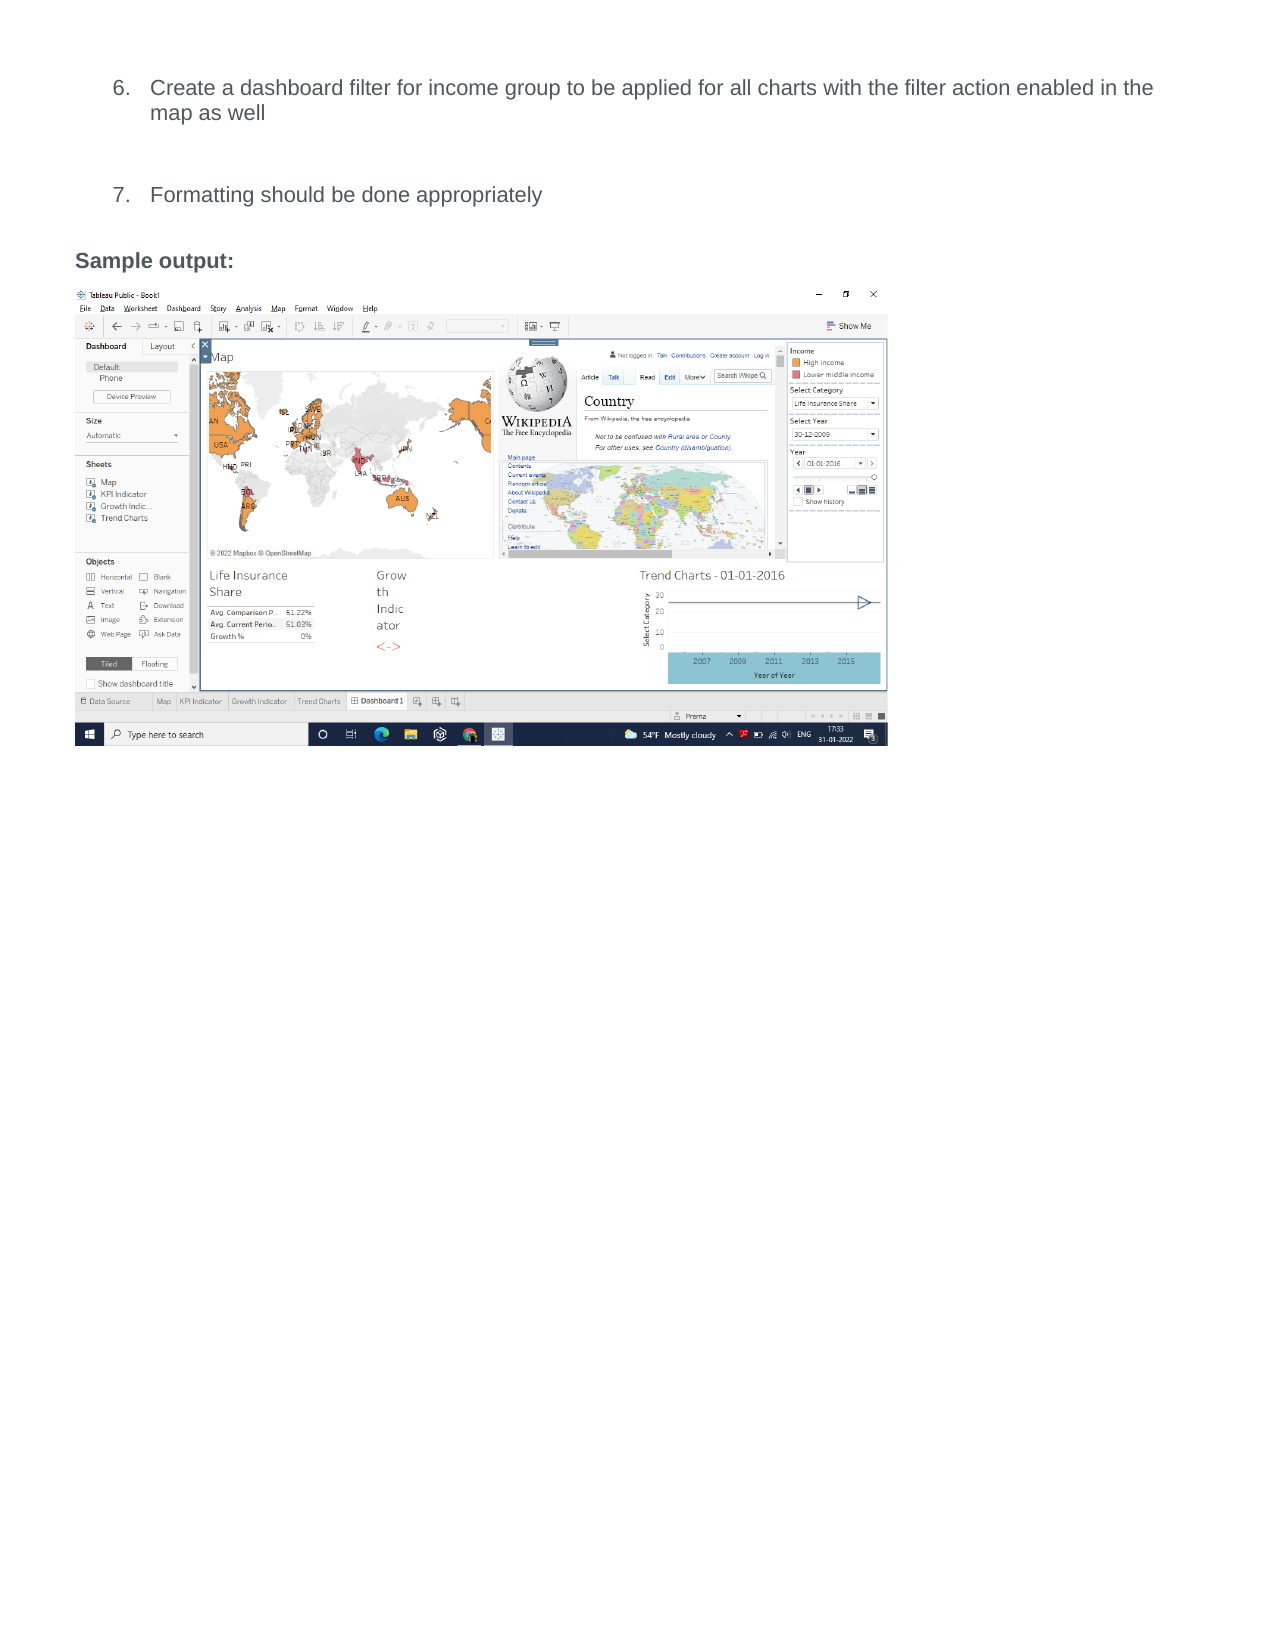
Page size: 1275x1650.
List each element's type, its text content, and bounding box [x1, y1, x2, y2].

list Create a dashboard filter for income group to be applied for all charts with the filter action enabled in the map as well [112, 75, 1200, 125]
text Sample output: [75, 223, 1200, 273]
list Formatting should be done appropriately [112, 182, 1200, 207]
picture [75, 288, 888, 746]
